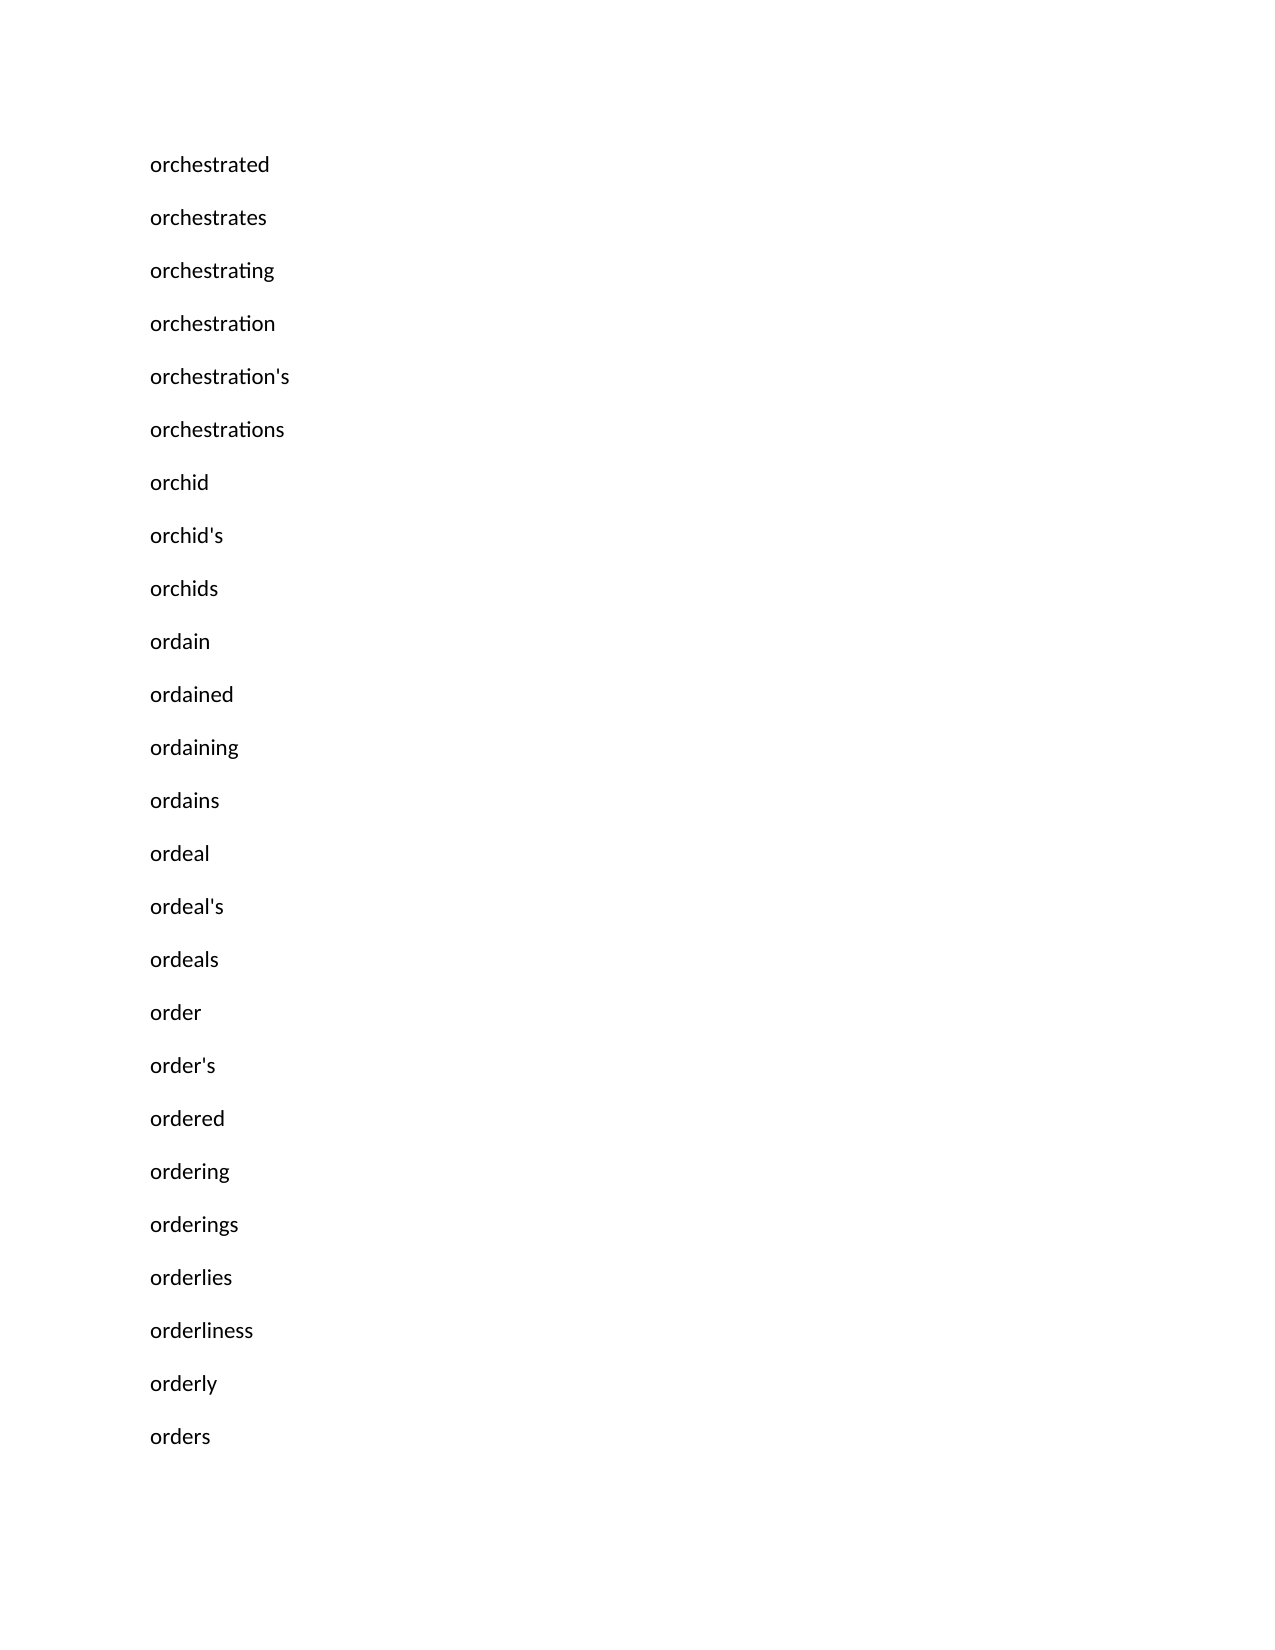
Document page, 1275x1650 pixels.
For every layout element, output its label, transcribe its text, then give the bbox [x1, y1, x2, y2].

text ordeals [150, 945, 1125, 973]
text ordains [150, 786, 1125, 814]
text orchestration [150, 309, 1125, 337]
text ordaining [150, 733, 1125, 761]
text ordain [150, 627, 1125, 655]
text orchestrating [150, 256, 1125, 284]
text ordained [150, 680, 1125, 708]
text orchids [150, 574, 1125, 602]
text orchid's [150, 521, 1125, 549]
text ordeal's [150, 892, 1125, 920]
text orderly [150, 1369, 1125, 1397]
text orders [150, 1422, 1125, 1451]
text orderings [150, 1210, 1125, 1238]
text ordering [150, 1157, 1125, 1185]
text orderliness [150, 1316, 1125, 1344]
text order's [150, 1051, 1125, 1079]
text order [150, 998, 1125, 1026]
text orchestration's [150, 362, 1125, 390]
text ordeal [150, 839, 1125, 867]
text orchid [150, 468, 1125, 496]
text orchestrations [150, 415, 1125, 443]
text orchestrated [150, 150, 1125, 178]
text orchestrates [150, 203, 1125, 231]
text orderlies [150, 1263, 1125, 1291]
text ordered [150, 1104, 1125, 1132]
